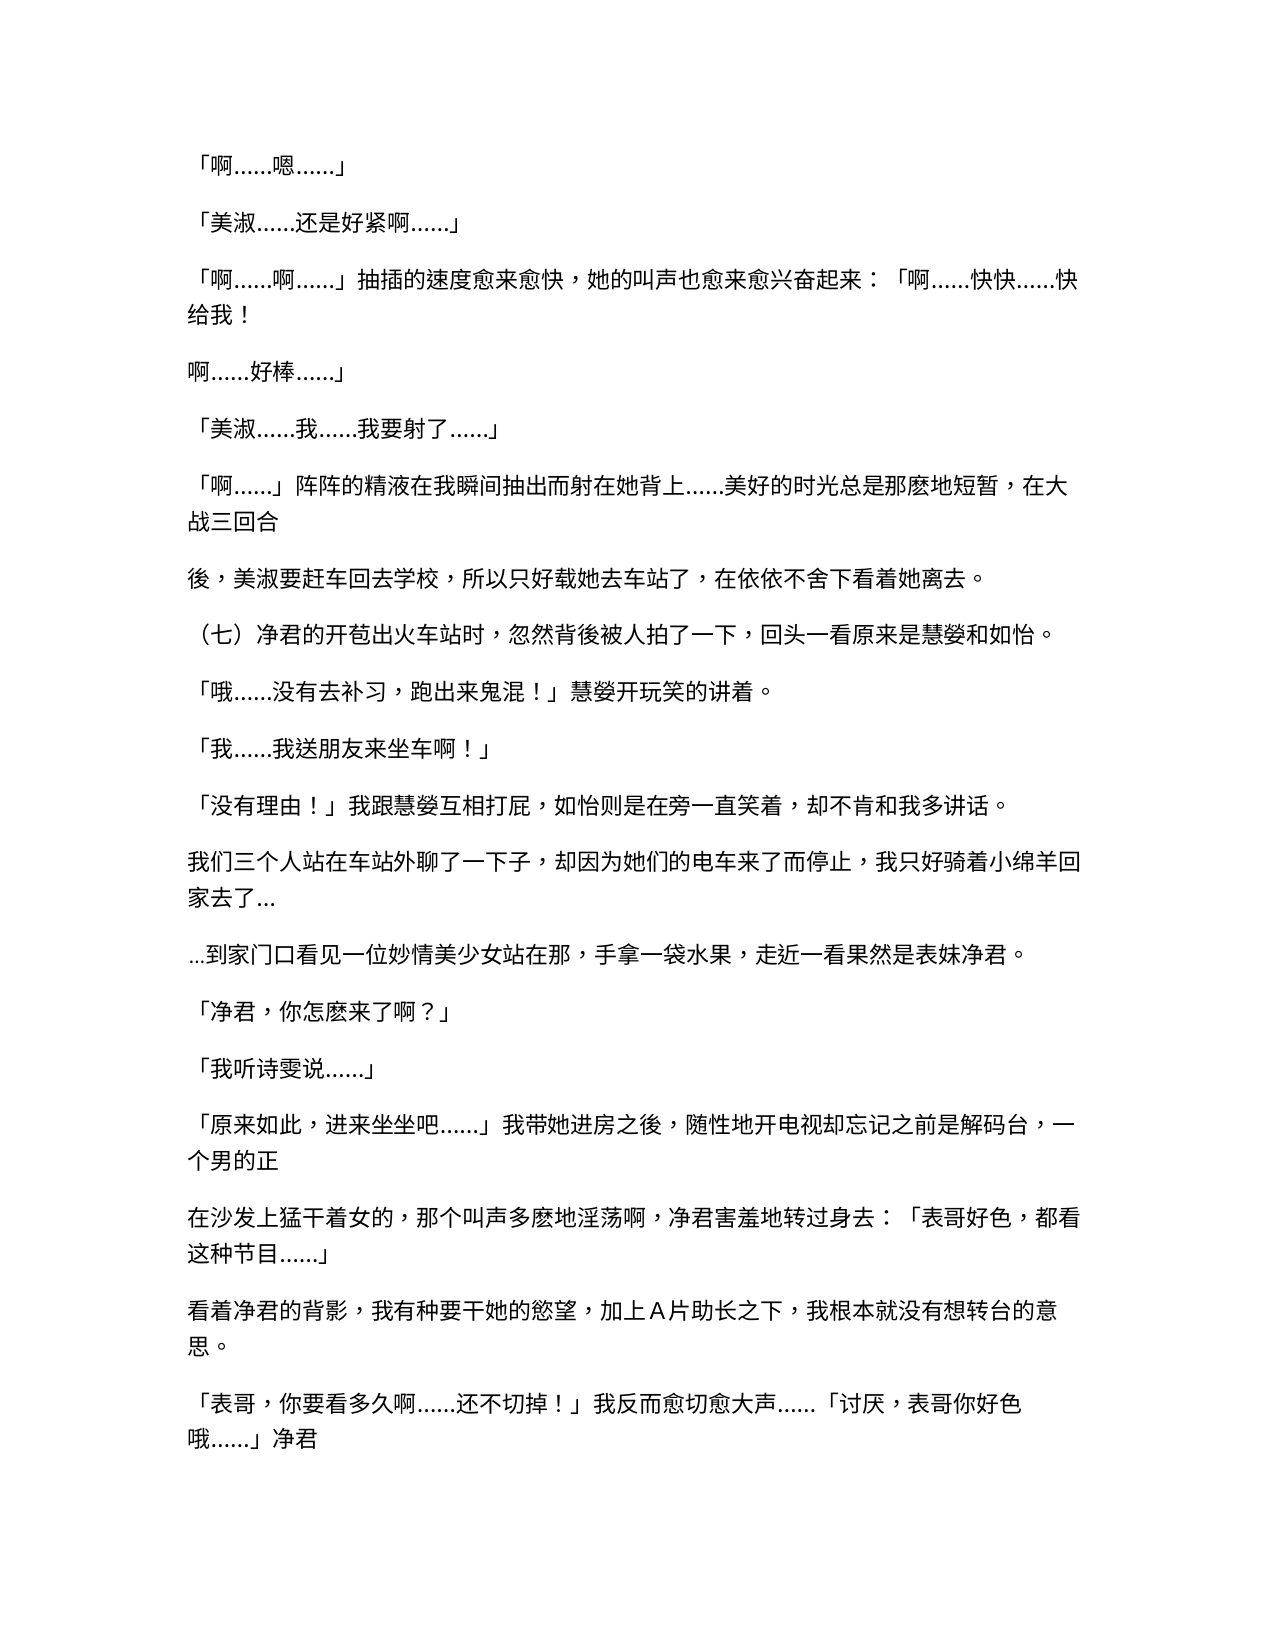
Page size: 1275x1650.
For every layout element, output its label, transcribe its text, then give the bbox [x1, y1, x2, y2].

text 「没有理由！」我跟慧嫈互相打屁，如怡则是在旁一直笑着，却不肯和我多讲话。 [187, 789, 1087, 821]
text 「原来如此，进来坐坐吧……」我带她进房之後，随性地开电视却忘记之前是解码台，一个男的正 [187, 1109, 1087, 1177]
text …到家门口看见一位妙情美少女站在那，手拿一袋水果，走近一看果然是表妹净君。 [187, 939, 1087, 970]
text 「净君，你怎麽来了啊？」 [187, 996, 1087, 1027]
text 「啊……嗯……」 [187, 150, 1087, 181]
text 「啊……啊……」抽插的速度愈来愈快，她的叫声也愈来愈兴奋起来：「啊……快快……快给我！ [187, 263, 1087, 331]
text 「哦……没有去补习，跑出来鬼混！」慧嫈开玩笑的讲着。 [187, 676, 1087, 707]
text 在沙发上猛干着女的，那个叫声多麽地淫荡啊，净君害羞地转过身去：「表哥好色，都看这种节目……」 [187, 1202, 1087, 1269]
text 看着净君的背影，我有种要干她的慾望，加上Ａ片助长之下，我根本就没有想转台的意思。 [187, 1295, 1087, 1362]
text 「美淑……我……我要射了……」 [187, 413, 1087, 444]
text 「美淑……还是好紧啊……」 [187, 207, 1087, 238]
text 「表哥，你要看多久啊……还不切掉！」我反而愈切愈大声……「讨厌，表哥你好色哦……」净君 [187, 1387, 1087, 1455]
text 「啊……」阵阵的精液在我瞬间抽出而射在她背上……美好的时光总是那麽地短暂，在大战三回合 [187, 470, 1087, 537]
text 我们三个人站在车站外聊了一下子，却因为她们的电车来了而停止，我只好骑着小绵羊回家去了… [187, 846, 1087, 913]
text （七）净君的开苞出火车站时，忽然背後被人拍了一下，回头一看原来是慧嫈和如怡。 [187, 619, 1087, 651]
text 啊……好棒……」 [187, 356, 1087, 387]
text 「我听诗雯说……」 [187, 1053, 1087, 1084]
text 後，美淑要赶车回去学校，所以只好载她去车站了，在依依不舍下看着她离去。 [187, 562, 1087, 594]
text 「我……我送朋友来坐车啊！」 [187, 733, 1087, 764]
